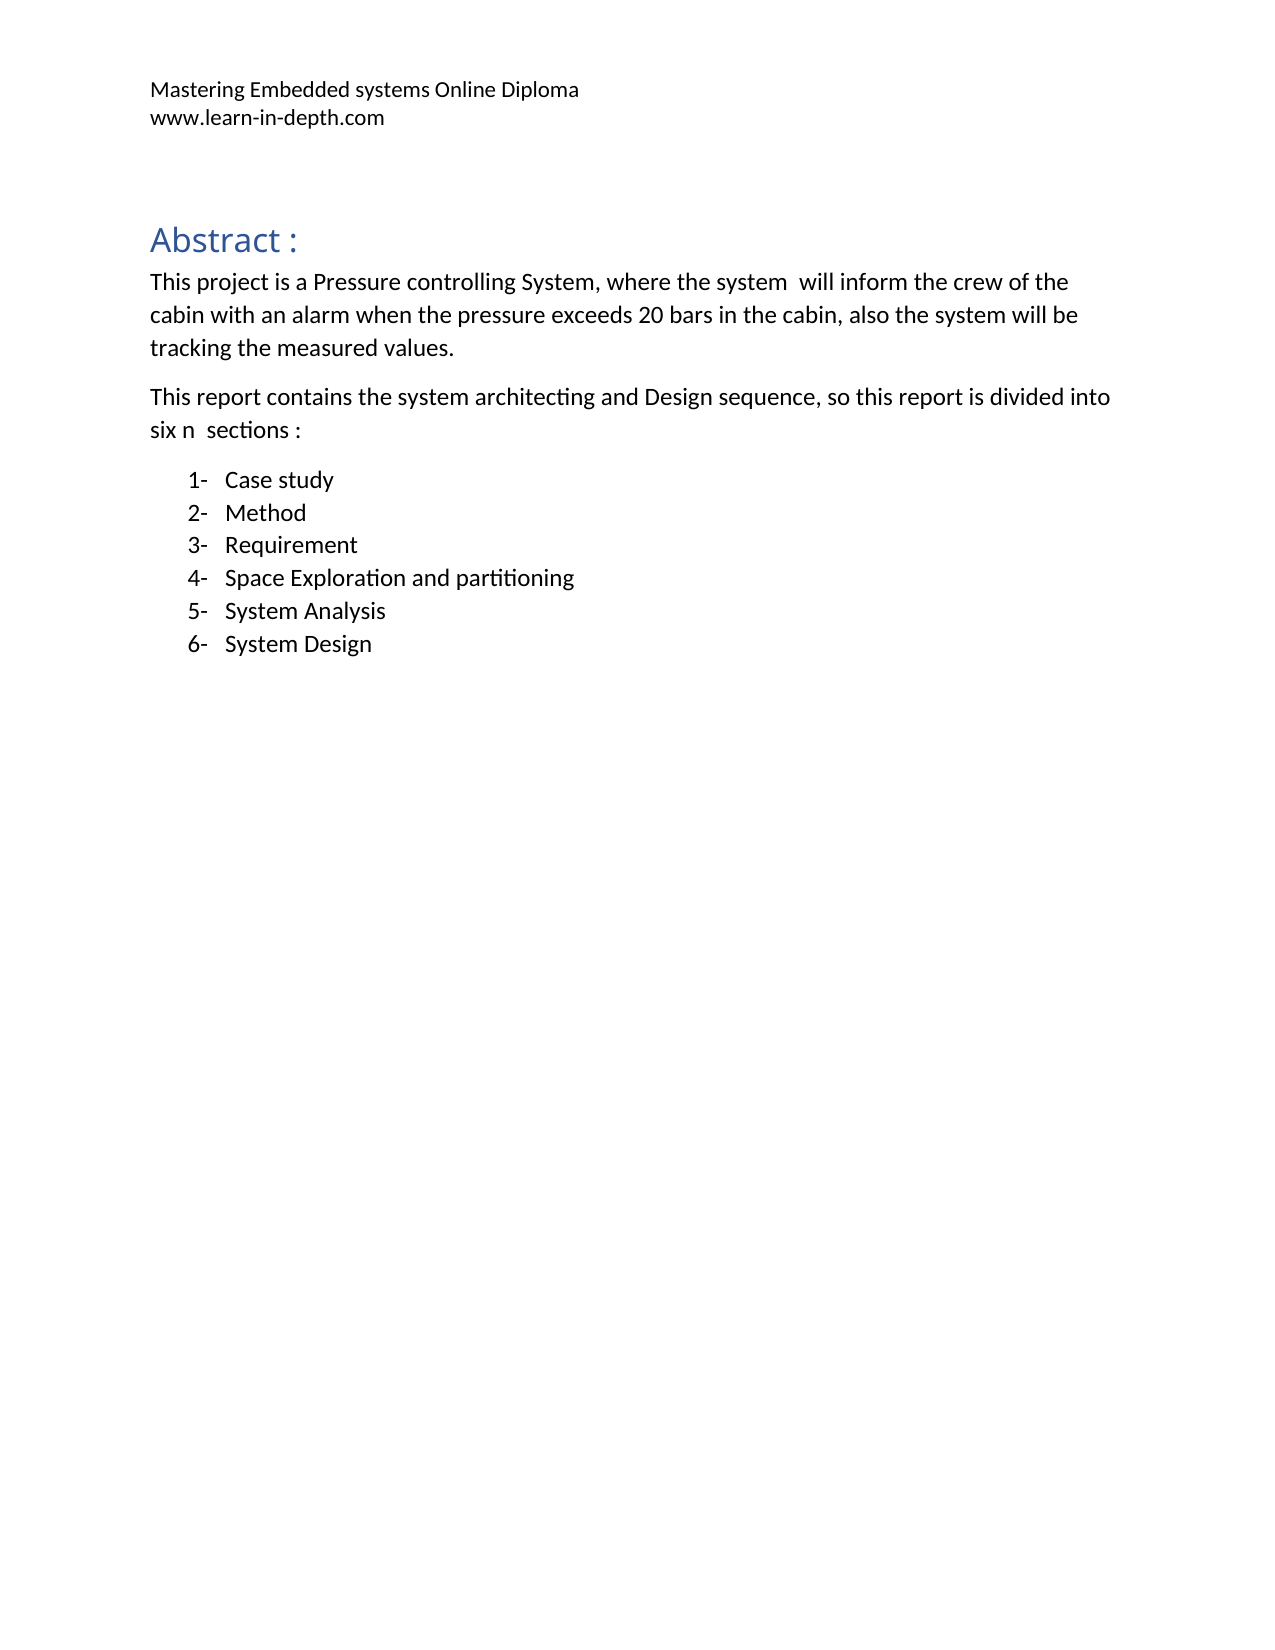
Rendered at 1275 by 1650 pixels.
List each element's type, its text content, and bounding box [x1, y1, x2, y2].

list Space Exploration and partitioning [187, 563, 1125, 593]
text This project is a Pressure controlling System, where the system will inform the crew of the cabin with an alarm when the pressure exceeds 20 bars in the cabin, also the system will be tracking the measured values. [150, 266, 1125, 362]
text This report contains the system architecting and Design sequence, so this report is divided into six n sections : [150, 381, 1125, 445]
list System Analysis [187, 596, 1125, 626]
subtitle Abstract : [150, 217, 1125, 262]
list System Design [187, 628, 1125, 659]
list Case study [187, 464, 1125, 494]
list Requirement [187, 530, 1125, 560]
list Method [187, 497, 1125, 527]
